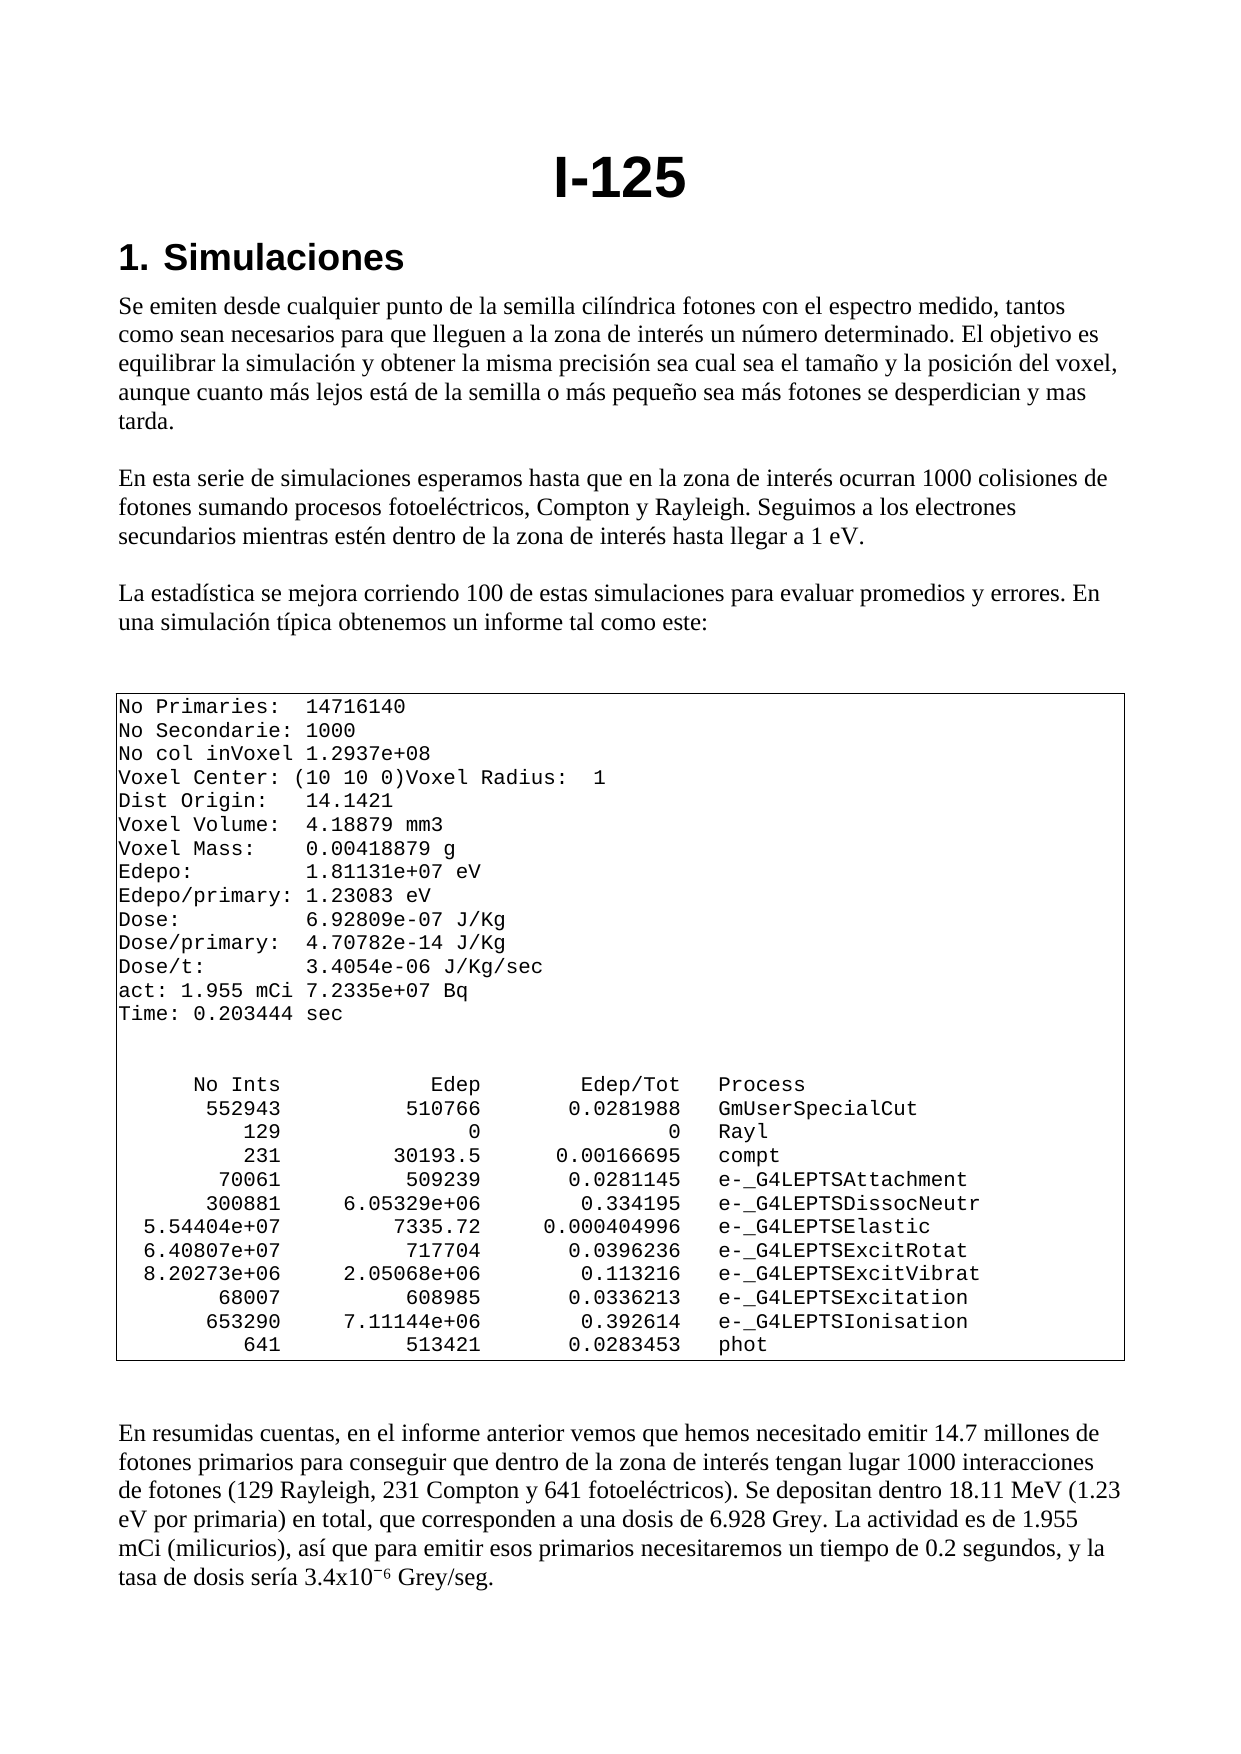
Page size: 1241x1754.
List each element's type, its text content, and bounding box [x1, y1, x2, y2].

text Se emiten desde cualquier punto de la semilla cilíndrica fotones con el espectro medido, tantos como sean necesarios para que lleguen a la zona de interés un número determinado. El objetivo es equilibrar la simulación y obtener la misma precisión sea cual sea el tamaño y la posición del voxel, aunque cuanto más lejos está de la semilla o más pequeño sea más fotones se desperdician y mas tarda. [118, 291, 1122, 434]
text Dist Origin: 14.1421 [118, 791, 1122, 814]
text 68007 608985 0.0336213 e-_G4LEPTSExcitation [118, 1287, 1122, 1311]
text Edepo/primary: 1.23083 eV [118, 885, 1122, 909]
text Voxel Center: (10 10 0)Voxel Radius: 1 [118, 767, 1122, 791]
text Time: 0.203444 sec [118, 1003, 1122, 1027]
text Dose: 6.92809e-07 J/Kg [118, 909, 1122, 932]
text No col inVoxel 1.2937e+08 [118, 743, 1122, 767]
text Voxel Volume: 4.18879 mm3 [118, 814, 1122, 838]
text 6.40807e+07 717704 0.0396236 e-_G4LEPTSExcitRotat [118, 1240, 1122, 1263]
text 8.20273e+06 2.05068e+06 0.113216 e-_G4LEPTSExcitVibrat [118, 1263, 1122, 1287]
text La estadística se mejora corriendo 100 de estas simulaciones para evaluar promedios y errores. En una simulación típica obtenemos un informe tal como este: [118, 578, 1122, 636]
text Voxel Mass: 0.00418879 g [118, 838, 1122, 861]
text 653290 7.11144e+06 0.392614 e-_G4LEPTSIonisation [118, 1311, 1122, 1332]
text Dose/t: 3.4054e-06 J/Kg/sec [118, 956, 1122, 980]
text Edepo: 1.81131e+07 eV [118, 861, 1122, 885]
text En esta serie de simulaciones esperamos hasta que en la zona de interés ocurran 1000 colisiones de fotones sumando procesos fotoeléctricos, Compton y Rayleigh. Seguimos a los electrones secundarios mientras estén dentro de la zona de interés hasta llegar a 1 eV. [118, 463, 1122, 549]
text 129 0 0 Rayl [118, 1122, 1122, 1145]
text 231 30193.5 0.00166695 compt [118, 1145, 1122, 1169]
text 641 513421 0.0283453 phot [117, 1332, 1124, 1360]
text No Primaries: 14716140 [117, 694, 1124, 719]
title I-125 [118, 143, 1122, 210]
subtitle Simulaciones [118, 235, 1122, 278]
text No Ints Edep Edep/Tot Process [118, 1074, 1122, 1098]
text No Secondarie: 1000 [118, 719, 1122, 743]
text 5.54404e+07 7335.72 0.000404996 e-_G4LEPTSElastic [118, 1216, 1122, 1240]
text 70061 509239 0.0281145 e-_G4LEPTSAttachment [118, 1169, 1122, 1192]
text 552943 510766 0.0281988 GmUserSpecialCut [118, 1098, 1122, 1122]
text Dose/primary: 4.70782e-14 J/Kg [118, 932, 1122, 956]
text 300881 6.05329e+06 0.334195 e-_G4LEPTSDissocNeutr [118, 1192, 1122, 1216]
text En resumidas cuentas, en el informe anterior vemos que hemos necesitado emitir 14.7 millones de fotones primarios para conseguir que dentro de la zona de interés tengan lugar 1000 interacciones de fotones (129 Rayleigh, 231 Compton y 641 fotoeléctricos). Se depositan dentro 18.11 MeV (1.23 eV por primaria) en total, que corresponden a una dosis de 6.928 Grey. La actividad es de 1.955 mCi (milicurios), así que para emitir esos primarios necesitaremos un tiempo de 0.2 segundos, y la tasa de dosis sería 3.4x10⁻⁶ Grey/seg. [118, 1418, 1122, 1591]
text act: 1.955 mCi 7.2335e+07 Bq [118, 980, 1122, 1003]
